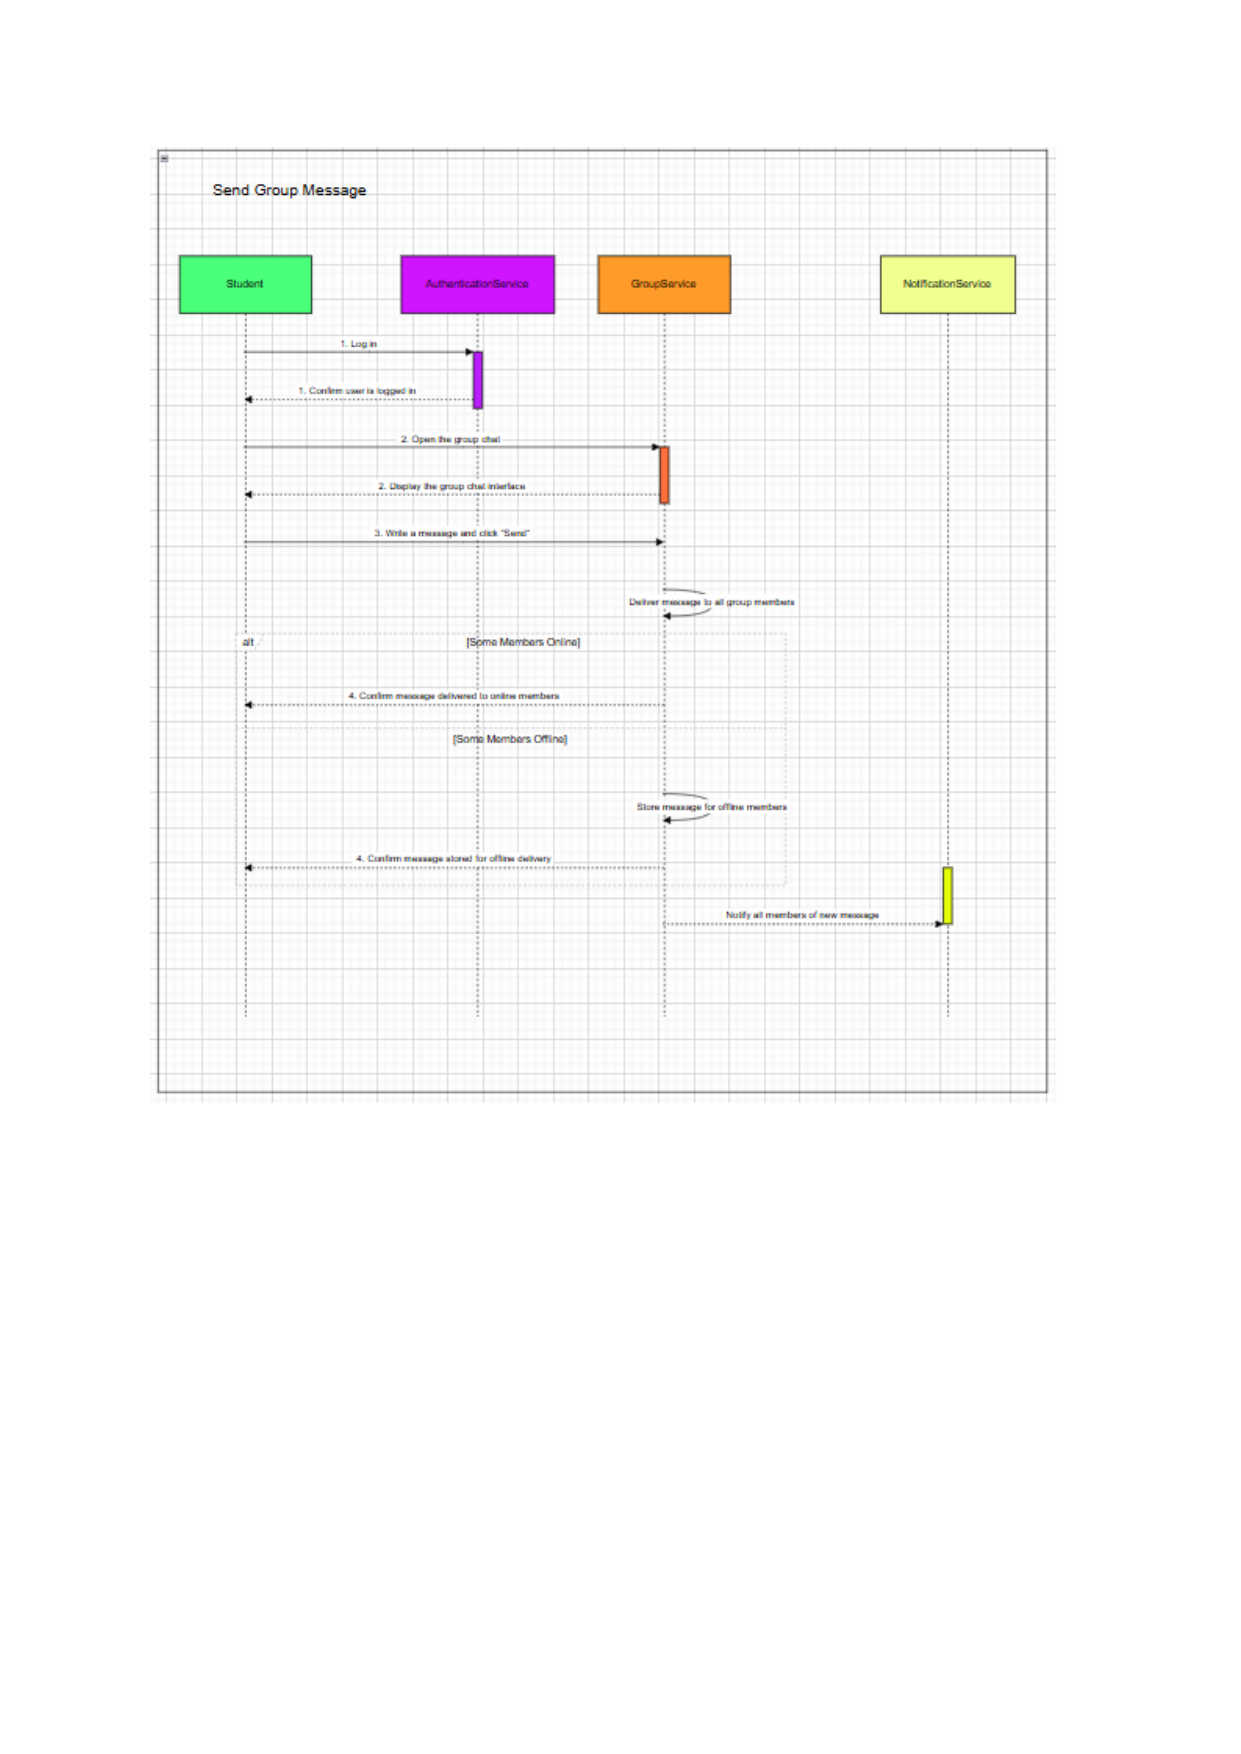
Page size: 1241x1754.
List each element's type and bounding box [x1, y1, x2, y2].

picture [150, 147, 1057, 1103]
